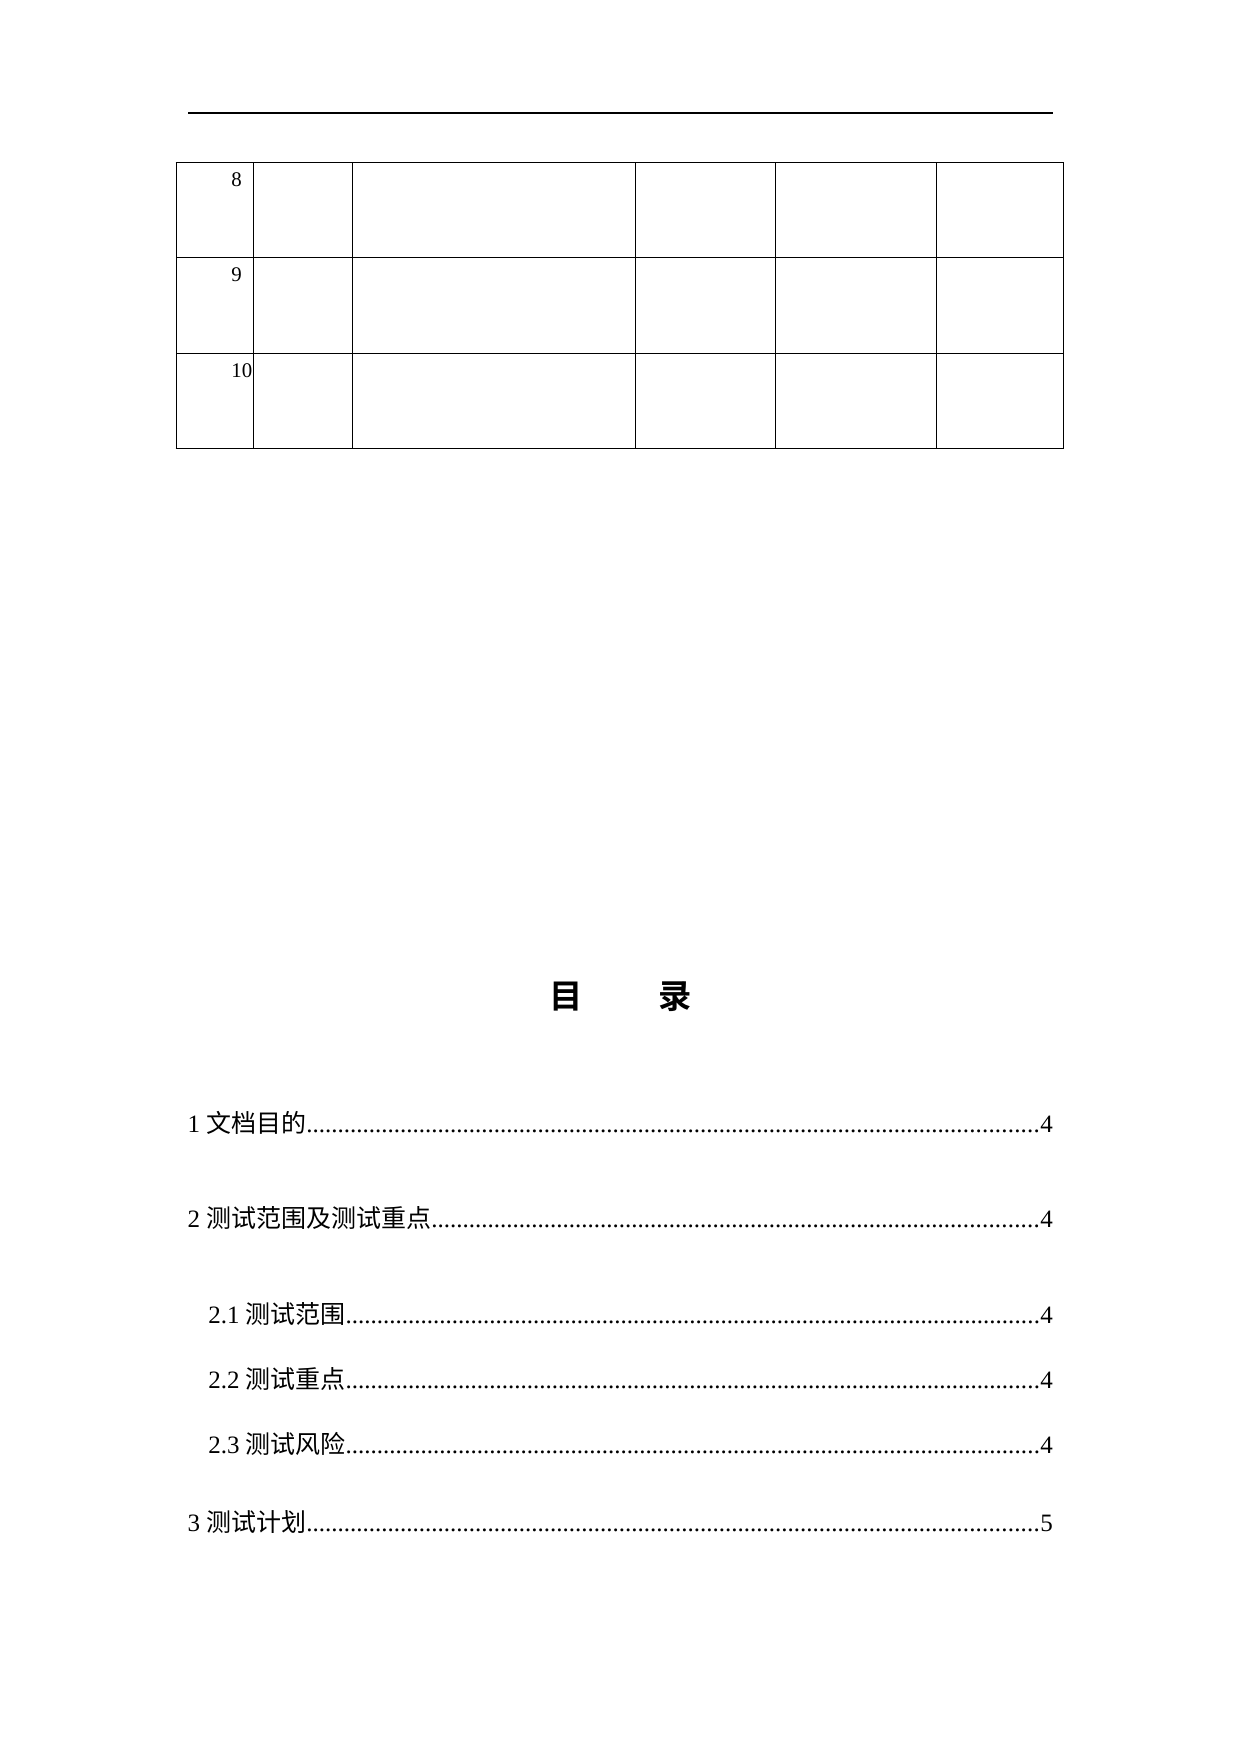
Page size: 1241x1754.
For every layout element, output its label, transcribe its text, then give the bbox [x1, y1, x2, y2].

table_cell [177, 258, 253, 352]
table_cell [636, 354, 775, 448]
text 2 测试范围及测试重点 4 [187, 1184, 1053, 1249]
table_cell [636, 163, 775, 257]
text 2.1 测试范围 4 [208, 1280, 1053, 1345]
table_cell [937, 354, 1063, 448]
text 2.3 测试风险 4 [208, 1410, 1053, 1475]
table_cell [353, 258, 635, 352]
text 2.2 测试重点 4 [208, 1345, 1053, 1410]
table_cell [937, 163, 1063, 257]
table_cell [937, 258, 1063, 352]
table_cell [254, 354, 352, 448]
table_cell [776, 258, 936, 352]
text 目 录 [187, 962, 1053, 1027]
table_cell [254, 258, 352, 352]
table_cell [636, 258, 775, 352]
table_cell [353, 163, 635, 257]
text 1 文档目的 4 [187, 1089, 1053, 1154]
table_cell [353, 354, 635, 448]
table_cell [177, 354, 253, 448]
table_cell [776, 163, 936, 257]
table_cell [776, 354, 936, 448]
table_cell [177, 163, 253, 257]
text 3 测试计划 5 [187, 1488, 1053, 1553]
table_cell [254, 163, 352, 257]
